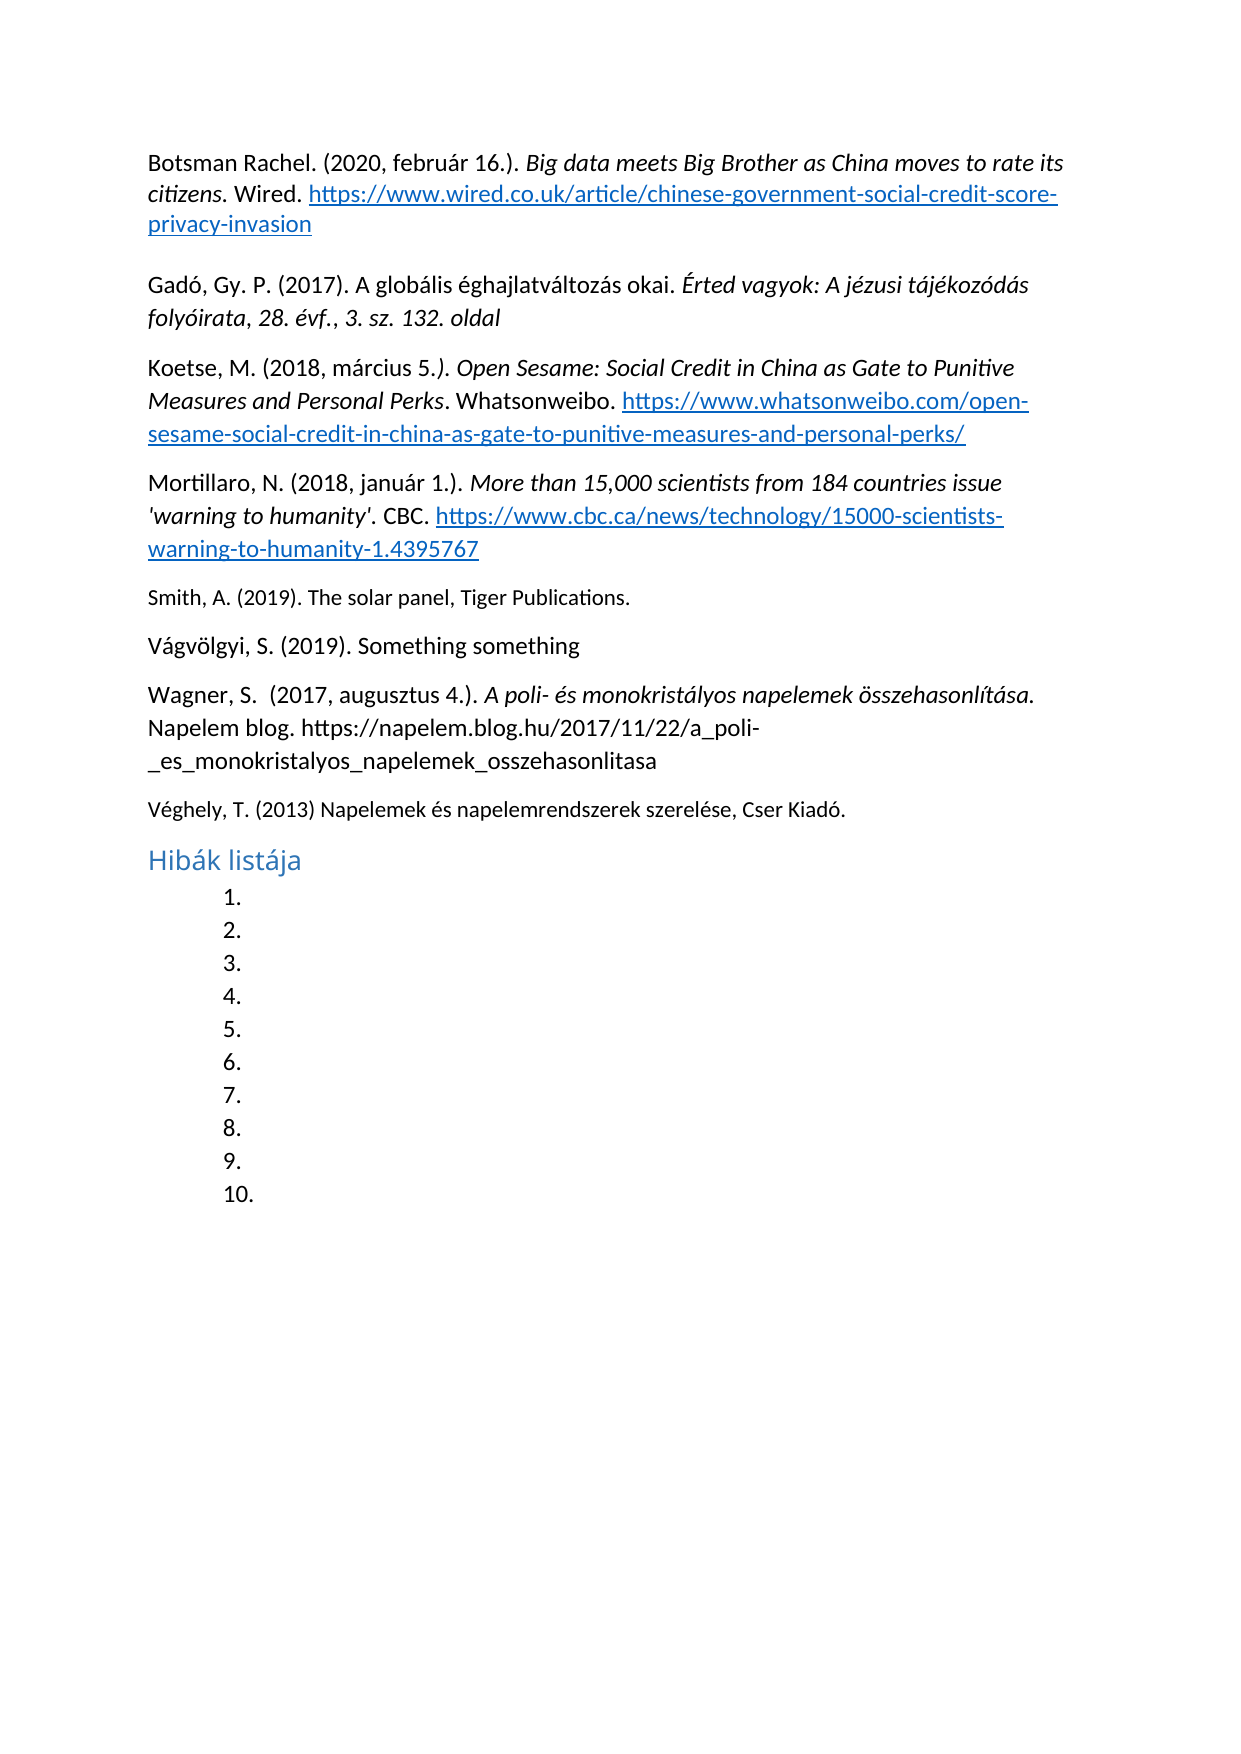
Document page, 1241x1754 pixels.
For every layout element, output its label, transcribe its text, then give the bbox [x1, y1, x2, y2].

text Vágvölgyi, S. (2019). Something something [148, 630, 1093, 660]
text globális éghajlatváltozás okai. Érted vagyok: A jézusi tájékozódás [148, 270, 1093, 333]
text data meets Big Brother as China moves to rate its citizens. Wired. https://www.wired.co.uk/article/chinese-government-social-credit-score-privacy-invasion [148, 148, 1093, 239]
text Sesame: Social Credit in China as Gate to Punitive Measures and Personal Perks. Whatsonweibo. https://www.whatsonweibo.com/open-sesame-social-credit-in-china-as-gate-to-punitive-measures-and-personal-perks/ [148, 352, 1093, 448]
subtitle Hibák listája [148, 842, 1093, 879]
text poli- és monokristályos napelemek összehasonlítása. Napelem blog. https://napelem.blog.hu/2017/11/22/a_poli-_es_monokristalyos_napelemek_osszehasonlitasa [148, 679, 1093, 776]
text than 15,000 scientists from 184 countries issue 'warning to humanity'. CBC. https://www.cbc.ca/news/technology/15000-scientists-warning-to-humanity-1.4395767 [148, 468, 1093, 564]
